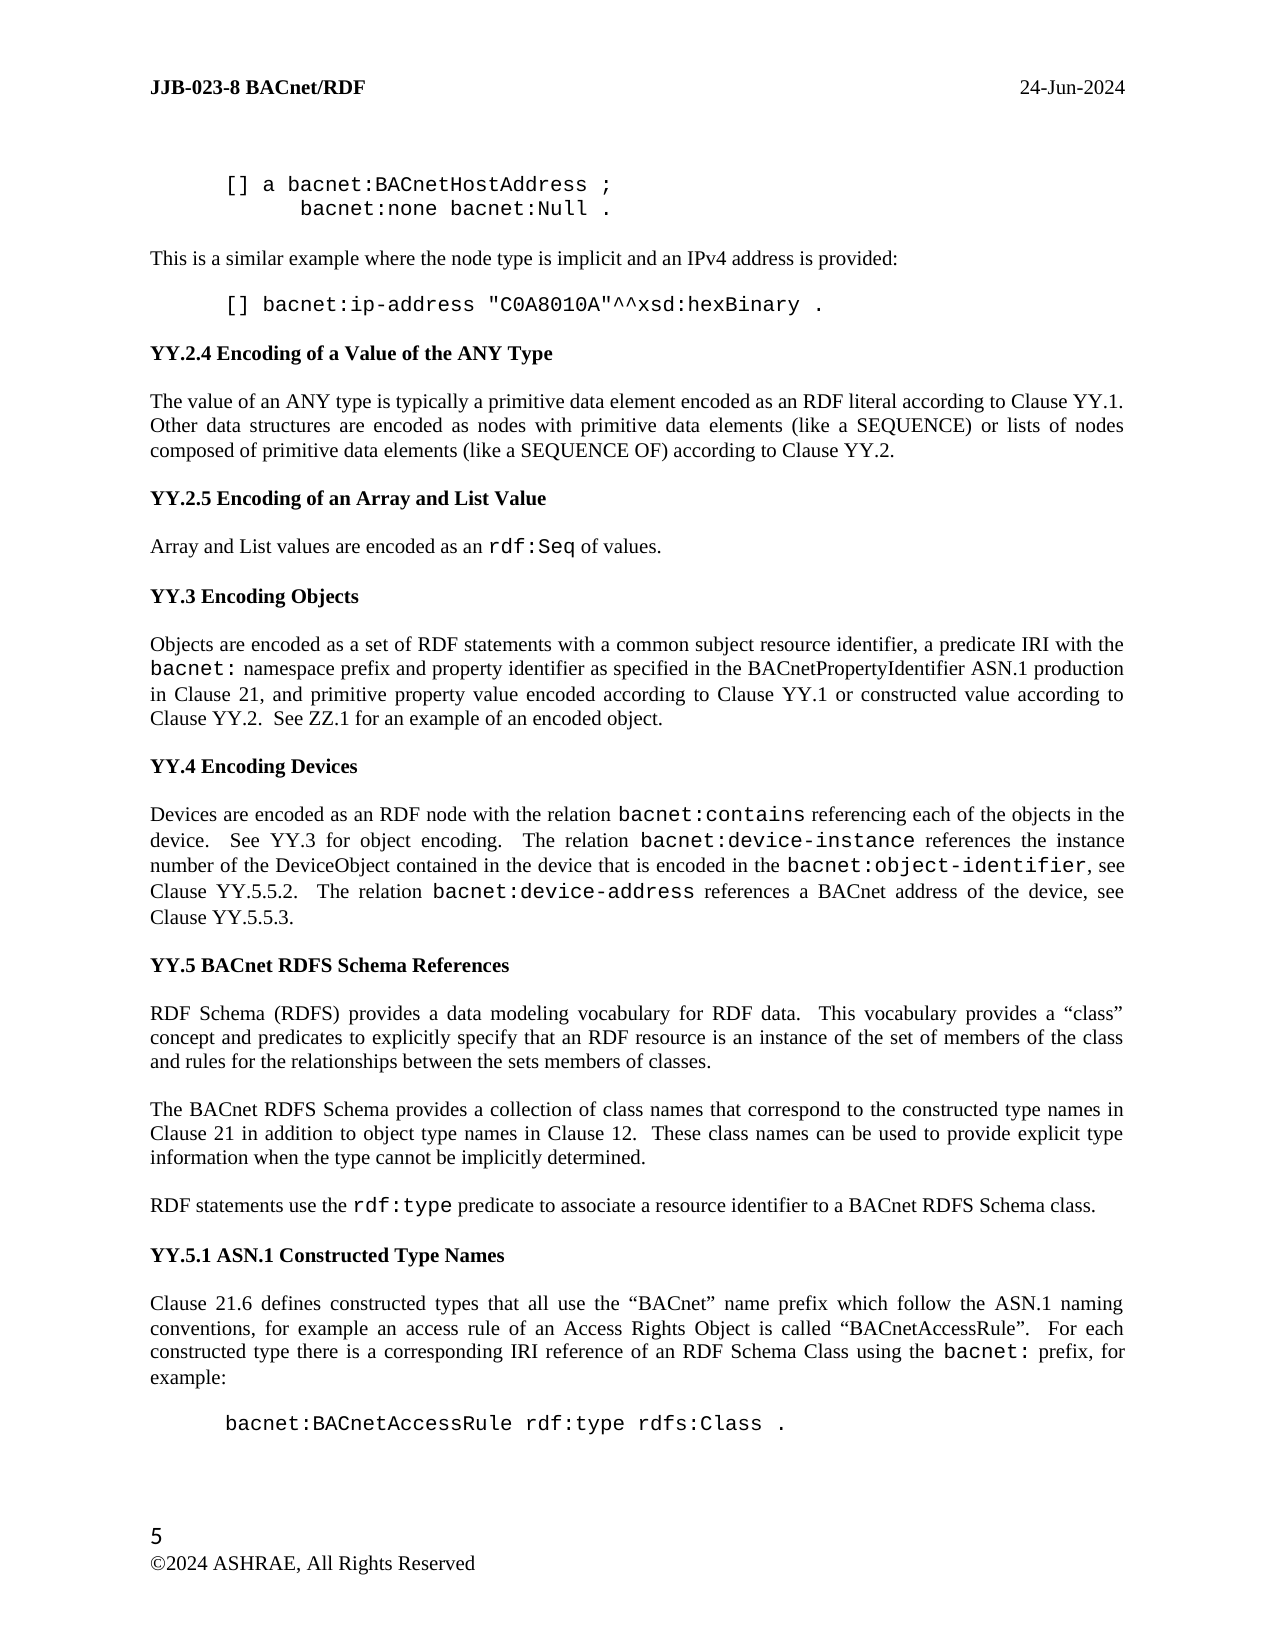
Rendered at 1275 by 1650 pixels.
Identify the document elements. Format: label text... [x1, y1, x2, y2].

text bacnet:BACnetAccessRule rdf:type rdfs:Class . [225, 1413, 1125, 1437]
text YY.5.1 ASN.1 Constructed Type Names [150, 1243, 1125, 1267]
text RDF Schema (RDFS) provides a data modeling vocabulary for RDF data. This vocabulary provides a “class” concept and predicates to explicitly specify that an RDF resource is an instance of the set of members of the class and rules for the relationships between the sets members of classes. [150, 1001, 1125, 1073]
text [] a bacnet:BACnetHostAddress ; [225, 174, 1125, 198]
text YY.2.4 Encoding of a Value of the ANY Type [150, 341, 1125, 365]
text This is a similar example where the node type is implicit and an IPv4 address is provided: [150, 245, 1125, 269]
text Array and List values are encoded as an rdf:Seq of values. [150, 534, 1125, 559]
text RDF statements use the rdf:type predicate to associate a resource identifier to a BACnet RDFS Schema class. [150, 1193, 1125, 1219]
text The value of an ANY type is typically a primitive data element encoded as an RDF literal according to Clause YY.1. Other data structures are encoded as nodes with primitive data elements (like a SEQUENCE) or lists of nodes composed of primitive data elements (like a SEQUENCE OF) according to Clause YY.2. [150, 389, 1125, 462]
text The BACnet RDFS Schema provides a collection of class names that correspond to the constructed type names in Clause 21 in addition to object type names in Clause 12. These class names can be used to provide explicit type information when the type cannot be implicitly determined. [150, 1097, 1125, 1169]
text YY.5 BACnet RDFS Schema References [150, 953, 1125, 977]
text Devices are encoded as an RDF node with the relation bacnet:contains referencing each of the objects in the device. See YY.3 for object encoding. The relation bacnet:device-instance references the instance number of the DeviceObject contained in the device that is encoded in the bacnet:object-identifier, see Clause YY.5.5.2. The relation bacnet:device-address references a BACnet address of the device, see Clause YY.5.5.3. [150, 802, 1125, 929]
text YY.4 Encoding Devices [150, 754, 1125, 778]
text Objects are encoded as a set of RDF statements with a common subject resource identifier, a predicate IRI with the bacnet: namespace prefix and property identifier as specified in the BACnetPropertyIdentifier ASN.1 production in Clause 21, and primitive property value encoded according to Clause YY.1 or constructed value according to Clause YY.2. See ZZ.1 for an example of an encoded object. [150, 632, 1125, 729]
text YY.3 Encoding Objects [150, 583, 1125, 608]
text YY.2.5 Encoding of an Array and List Value [150, 486, 1125, 510]
text bacnet:none bacnet:Null . [225, 198, 1125, 221]
text Clause 21.6 defines constructed types that all use the “BACnet” name prefix which follow the ASN.1 naming conventions, for example an access rule of an Access Rights Object is called “BACnetAccessRule”. For each constructed type there is a corresponding IRI reference of an RDF Schema Class using the bacnet: prefix, for example: [150, 1291, 1125, 1389]
text [] bacnet:ip-address "C0A8010A"^^xsd:hexBinary . [225, 293, 1125, 317]
